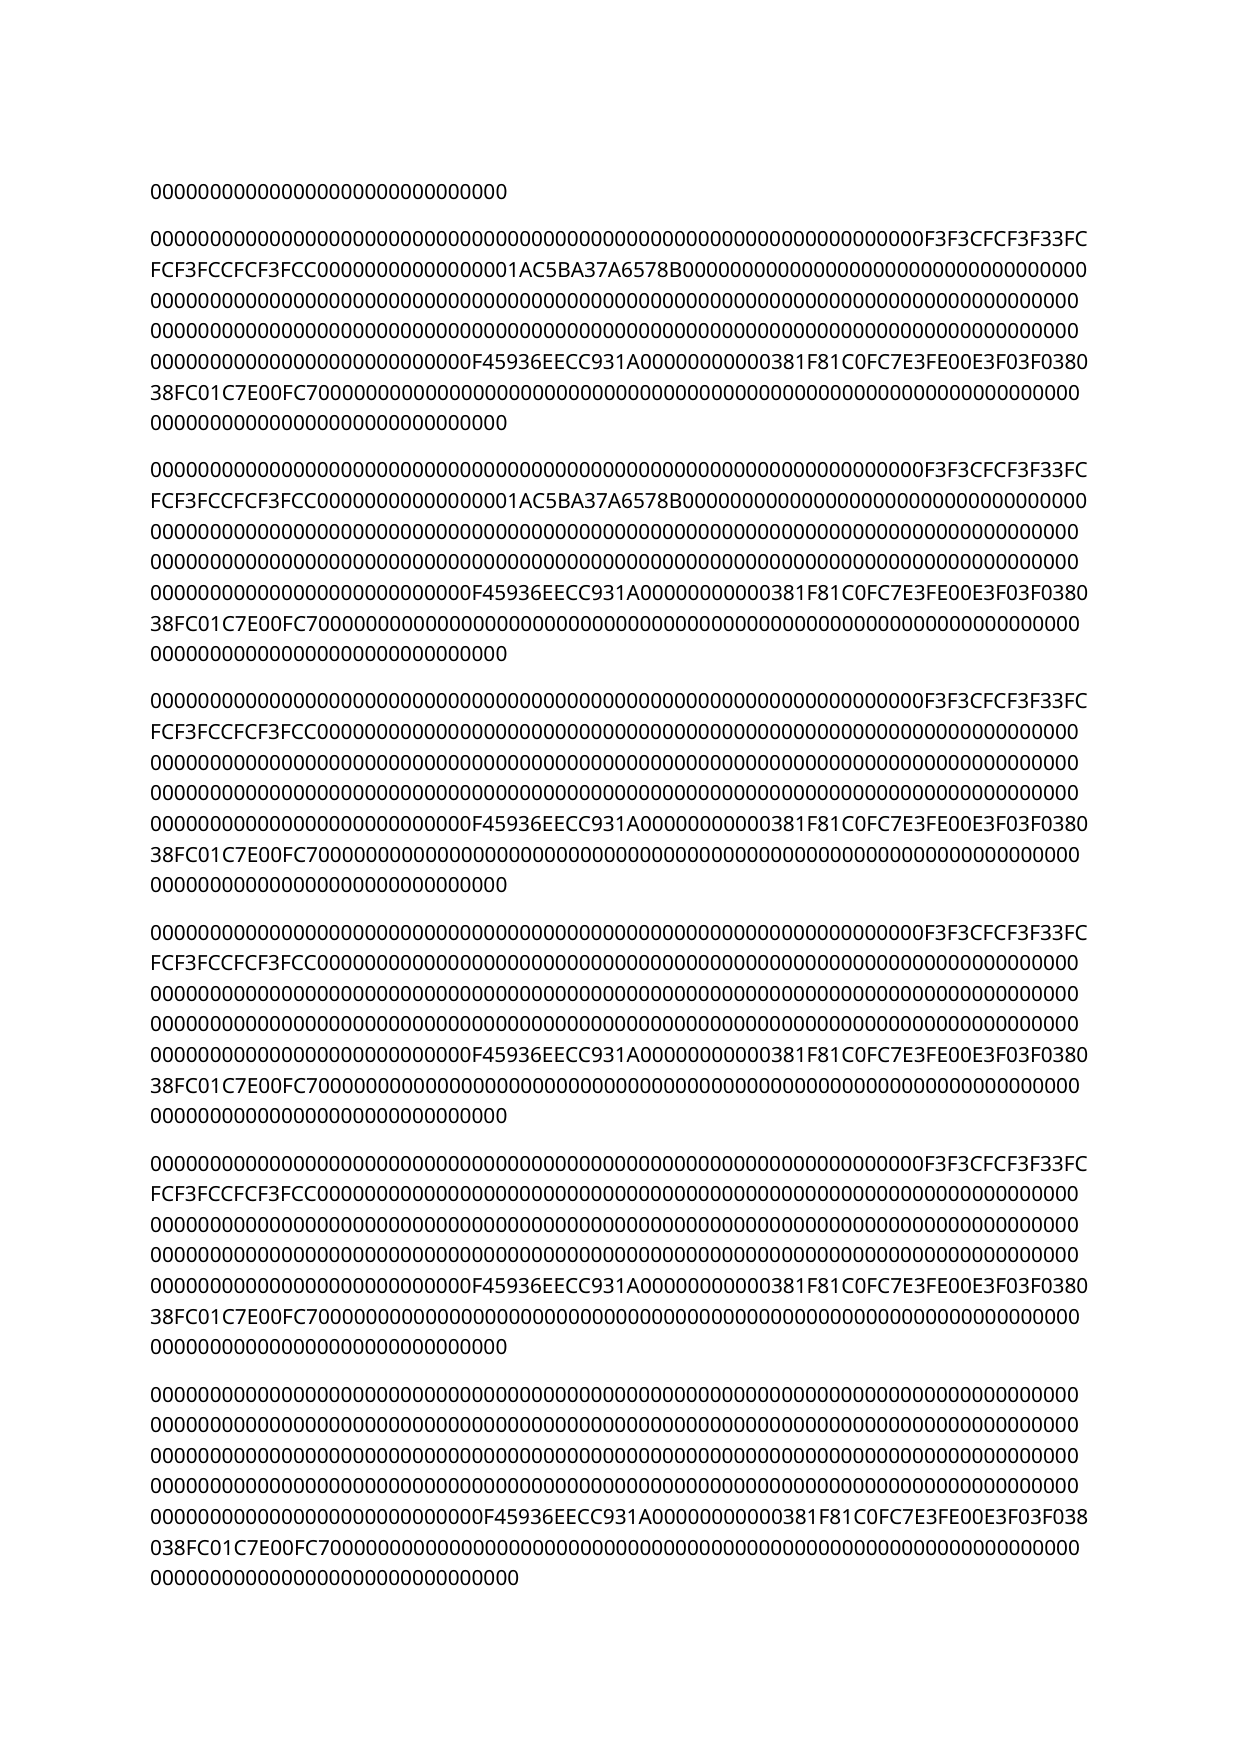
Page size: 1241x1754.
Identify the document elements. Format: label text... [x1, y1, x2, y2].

text 00000000000000000000000000000000000000000000000000000000000000000F3F3CFCF3F33FCFCF3FCCFCF3FCC0000000000000000000000000000000000000000000000000000000000000000000000000000000000000000000000000000000000000000000000000000000000000000000000000000000000000000000000000000000000000000000000000000000000000000000000000000000000000000000000000000000F45936EECC931A00000000000381F81C0FC7E3FE00E3F03F038038FC01C7E00FC70000000000000000000000000000000000000000000000000000000000000000000000000000000000000000000000 [150, 1149, 1090, 1361]
text 00000000000000000000000000000000000000000000000000000000000000000F3F3CFCF3F33FCFCF3FCCFCF3FCC0000000000000000000000000000000000000000000000000000000000000000000000000000000000000000000000000000000000000000000000000000000000000000000000000000000000000000000000000000000000000000000000000000000000000000000000000000000000000000000000000000000F45936EECC931A00000000000381F81C0FC7E3FE00E3F03F038038FC01C7E00FC70000000000000000000000000000000000000000000000000000000000000000000000000000000000000000000000 [150, 687, 1090, 899]
text 00000000000000000000000000000000000000000000000000000000000000000F3F3CFCF3F33FCFCF3FCCFCF3FCC0000000000000000000000000000000000000000000000000000000000000000000000000000000000000000000000000000000000000000000000000000000000000000000000000000000000000000000000000000000000000000000000000000000000000000000000000000000000000000000000000000000F45936EECC931A00000000000381F81C0FC7E3FE00E3F03F038038FC01C7E00FC70000000000000000000000000000000000000000000000000000000000000000000000000000000000000000000000 [150, 918, 1090, 1130]
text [150, 1380, 1090, 1592]
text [150, 177, 1090, 206]
